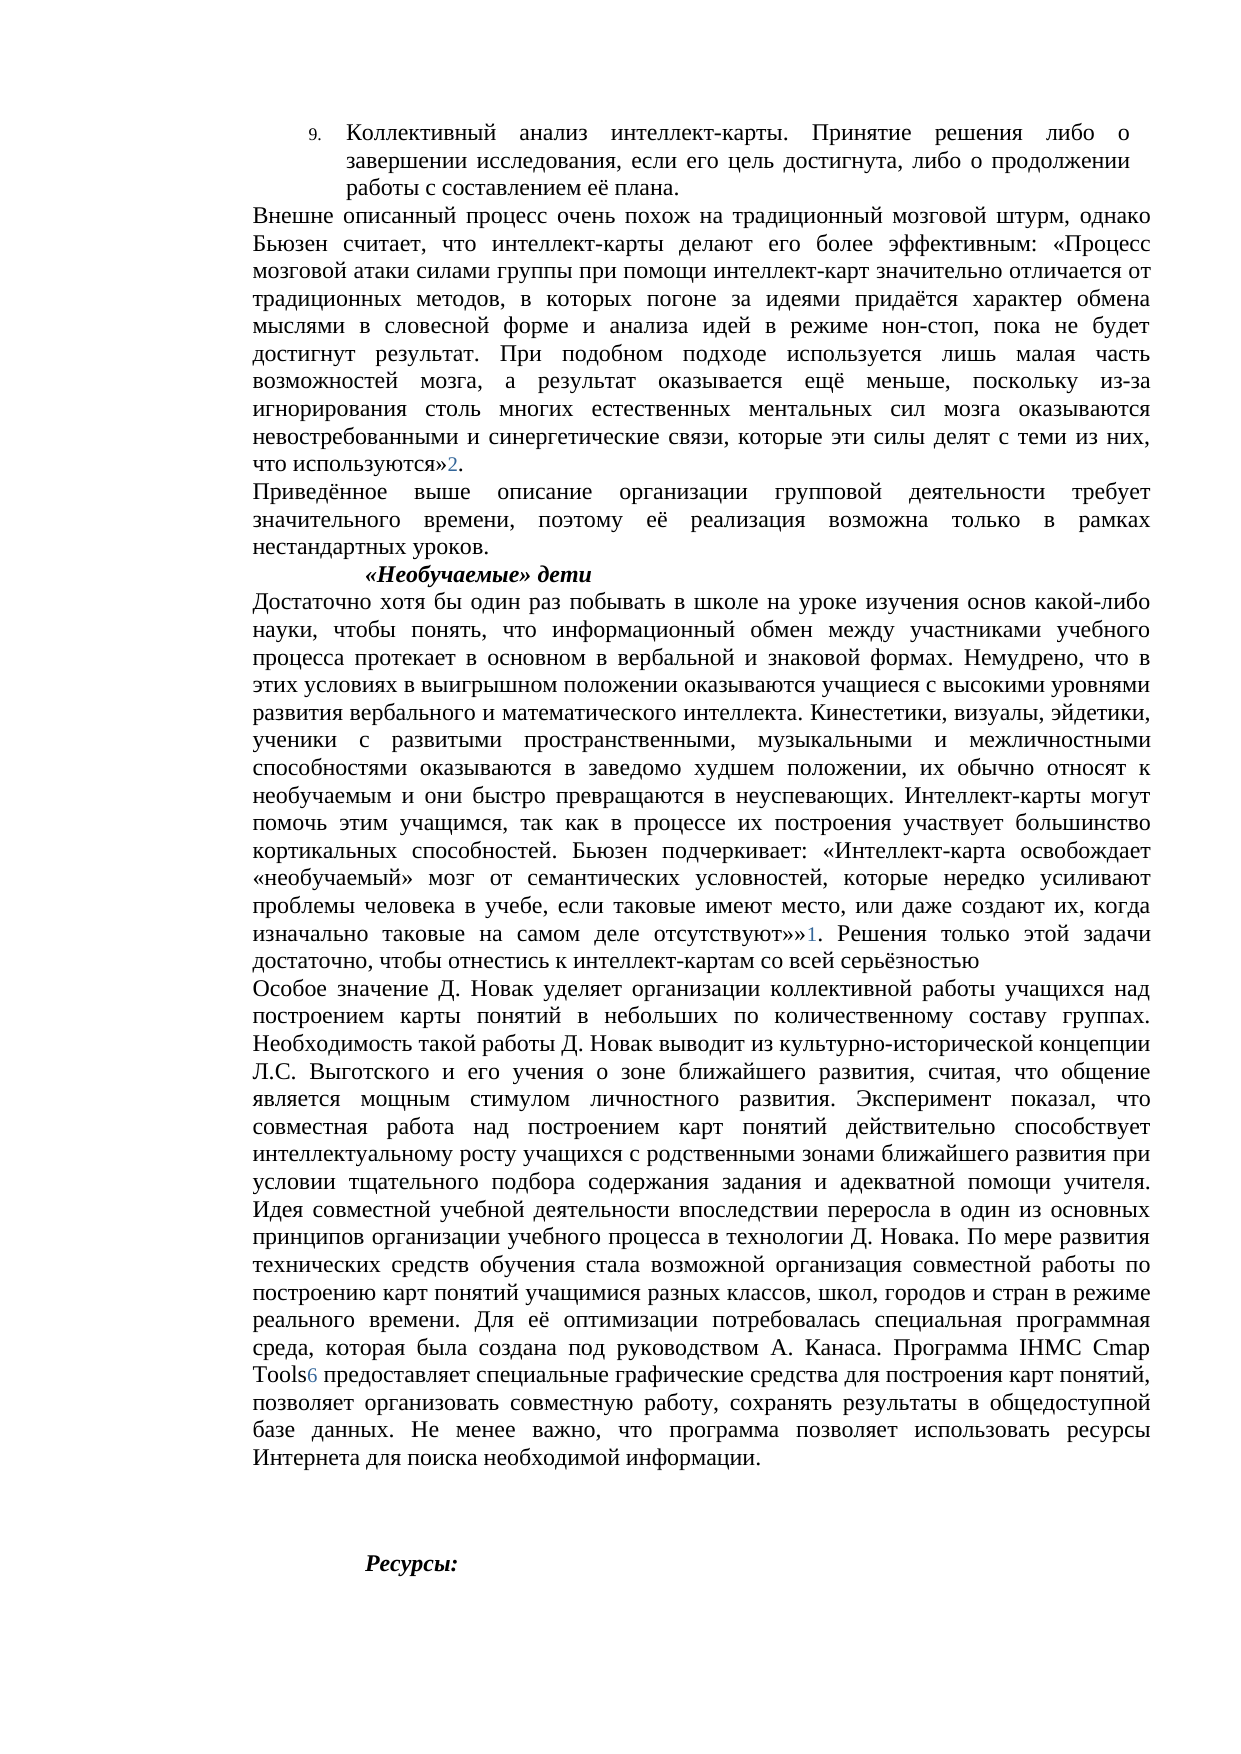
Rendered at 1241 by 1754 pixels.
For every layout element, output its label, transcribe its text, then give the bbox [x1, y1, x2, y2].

text Ресурсы: [365, 1549, 1152, 1577]
text Достаточно хотя бы один раз побывать в школе на уроке изучения основ какой-либо науки, чтобы понять, что информационный обмен между участниками учебного процесса протекает в основном в вербальной и знаковой формах. Немудрено, что в этих условиях в выигрышном положении оказываются учащиеся с высокими уровнями развития вербального и математического интеллекта. Кинестетики, визуалы, эйдетики, ученики с развитыми пространственными, музыкальными и межличностными способностями оказываются в заведомо худшем положении, их обычно относят к необучаемым и они быстро превращаются в неуспевающих. Интеллект-карты могут помочь этим учащимся, так как в процессе их построения участвует большинство кортикальных способностей. Бьюзен подчеркивает: «Интеллект-карта освобождает «необучаемый» мозг от семантических условностей, которые нередко усиливают проблемы человека в учебе, если таковые имеют место, или даже создают их, когда изначально таковые на самом деле отсутствуют»»1. Решения только этой задачи достаточно, чтобы отнестись к интеллект-картам со всей серьёзностью [252, 587, 1152, 974]
text Внешне описанный процесс очень похож на традиционный мозговой штурм, однако Бьюзен считает, что интеллект-карты делают его более эффективным: «Процесс мозговой атаки силами группы при помощи интеллект-карт значительно отличается от традиционных методов, в которых погоне за идеями придаётся характер обмена мыслями в словесной форме и анализа идей в режиме нон-стоп, пока не будет достигнут результат. При подобном подходе используется лишь малая часть возможностей мозга, а результат оказывается ещё меньше, поскольку из-за игнорирования столь многих естественных ментальных сил мозга оказываются невостребованными и синергетические связи, которые эти силы делят с теми из них, что используются»2. [252, 201, 1152, 477]
list Коллективный анализ интеллект-карты. Принятие решения либо о завершении исследования, если его цель достигнута, либо о продолжении работы с составлением её плана. [308, 118, 1131, 201]
text Приведённое выше описание организации групповой деятельности требует значительного времени, поэтому её реализация возможна только в рамках нестандартных уроков. [252, 477, 1152, 560]
text «Необучаемые» дети [365, 560, 1152, 587]
text Особое значение Д. Новак уделяет организации коллективной работы учащихся над построением карты понятий в небольших по количественному составу группах. Необходимость такой работы Д. Новак выводит из культурно-исторической концепции Л.С. Выготского и его учения о зоне ближайшего развития, считая, что общение является мощным стимулом личностного развития. Эксперимент показал, что совместная работа над построением карт понятий действительно способствует интеллектуальному росту учащихся с родственными зонами ближайшего развития при условии тщательного подбора содержания задания и адекватной помощи учителя. Идея совместной учебной деятельности впоследствии переросла в один из основных принципов организации учебного процесса в технологии Д. Новака. По мере развития технических средств обучения стала возможной организация совместной работы по построению карт понятий учащимися разных классов, школ, городов и стран в режиме реального времени. Для её оптимизации потребовалась специальная программная среда, которая была создана под руководством А. Канаса. Программа IHMC Cmap Tools6 предоставляет специальные графические средства для построения карт понятий, позволяет организовать совместную работу, сохранять результаты в общедоступной базе данных. Не менее важно, что программа позволяет использовать ресурсы Интернета для поиска необходимой информации. [252, 974, 1152, 1471]
